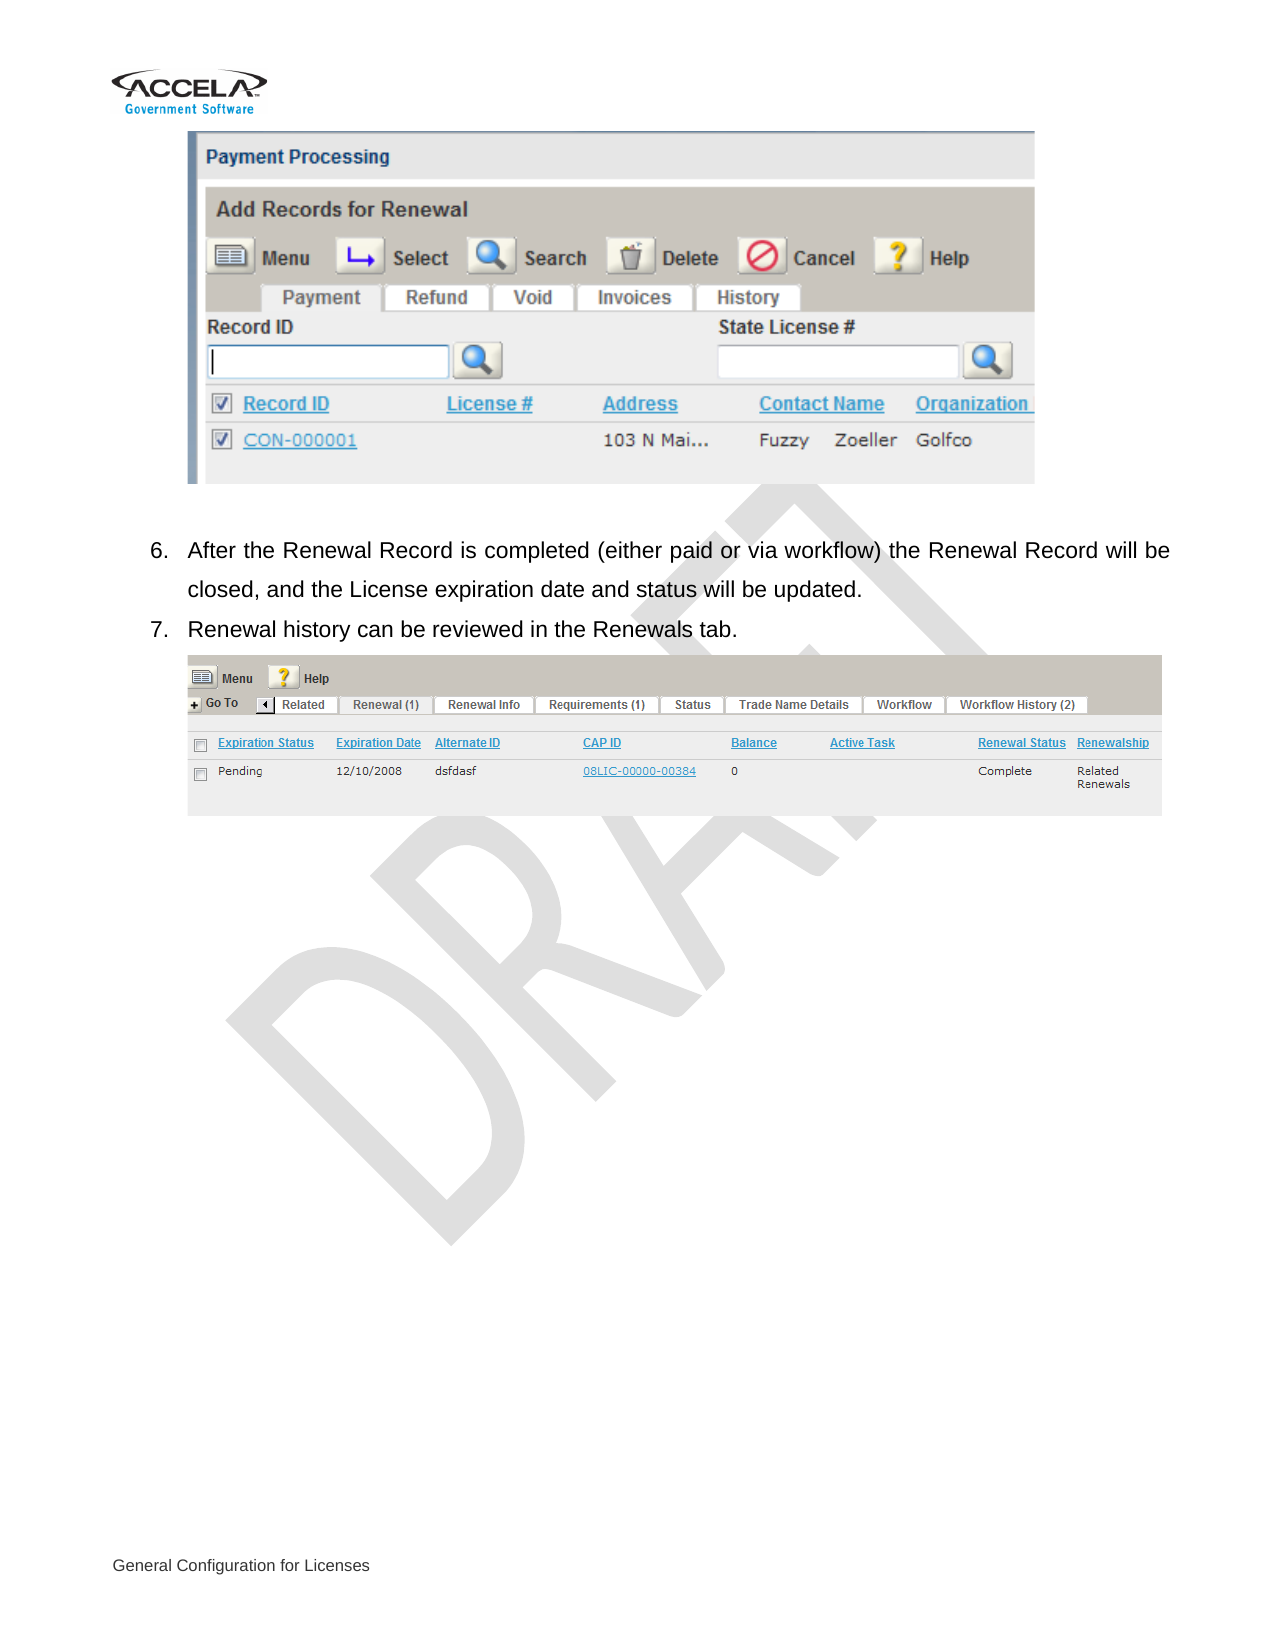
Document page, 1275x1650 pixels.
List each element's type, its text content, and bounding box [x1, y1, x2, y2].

picture [187, 655, 1162, 816]
list After the Renewal Record is completed (either paid or via workflow) the Renewal Record will be closed, and the License expiration date and status will be updated. [150, 537, 1172, 602]
list Renewal history can be reviewed in the Renewals tab. [150, 616, 1172, 642]
picture [187, 131, 1035, 484]
